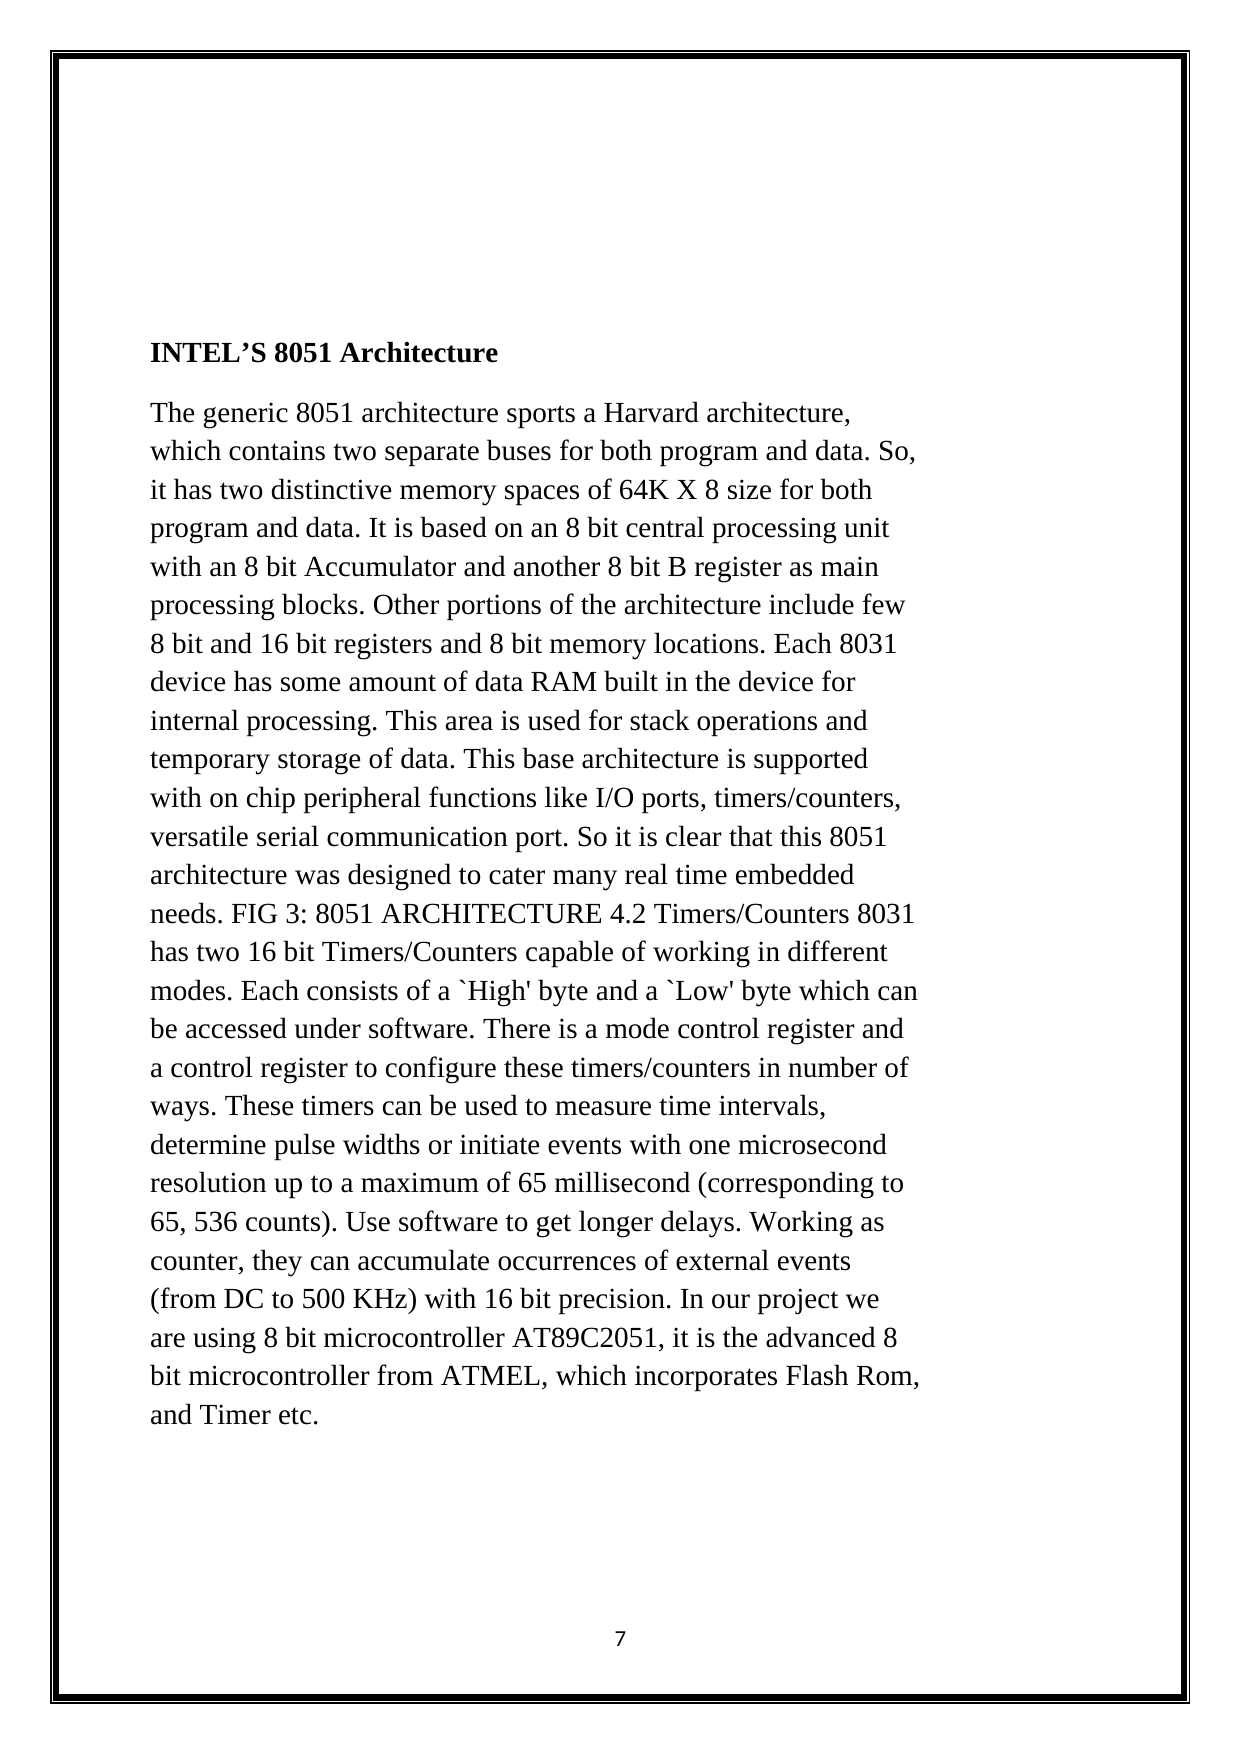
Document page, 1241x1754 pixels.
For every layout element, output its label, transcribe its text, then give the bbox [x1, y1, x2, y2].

text The generic 8051 architecture sports a Harvard architecture, which contains two separate buses for both program and data. So, it has two distinctive memory spaces of 64K X 8 size for both program and data. It is based on an 8 bit central processing unit with an 8 bit Accumulator and another 8 bit B register as main processing blocks. Other portions of the architecture include few 8 bit and 16 bit registers and 8 bit memory locations. Each 8031 device has some amount of data RAM built in the device for internal processing. This area is used for stack operations and temporary storage of data. This base architecture is supported with on chip peripheral functions like I/O ports, timers/counters, versatile serial communication port. So it is clear that this 8051 architecture was designed to cater many real time embedded needs. FIG 3: 8051 ARCHITECTURE 4.2 Timers/Counters 8031 has two 16 bit Timers/Counters capable of working in different modes. Each consists of a `High' byte and a `Low' byte which can be accessed under software. There is a mode control register and a control register to configure these timers/counters in number of ways. These timers can be used to measure time intervals, determine pulse widths or initiate events with one microsecond resolution up to a maximum of 65 millisecond (corresponding to 65, 536 counts). Use software to get longer delays. Working as counter, they can accumulate occurrences of external events (from DC to 500 KHz) with 16 bit precision. In our project we are using 8 bit microcontroller AT89C2051, it is the advanced 8 bit microcontroller from ATMEL, which incorporates Flash Rom, and Timer etc. [150, 395, 922, 1430]
text INTEL’S 8051 Architecture [150, 335, 922, 369]
